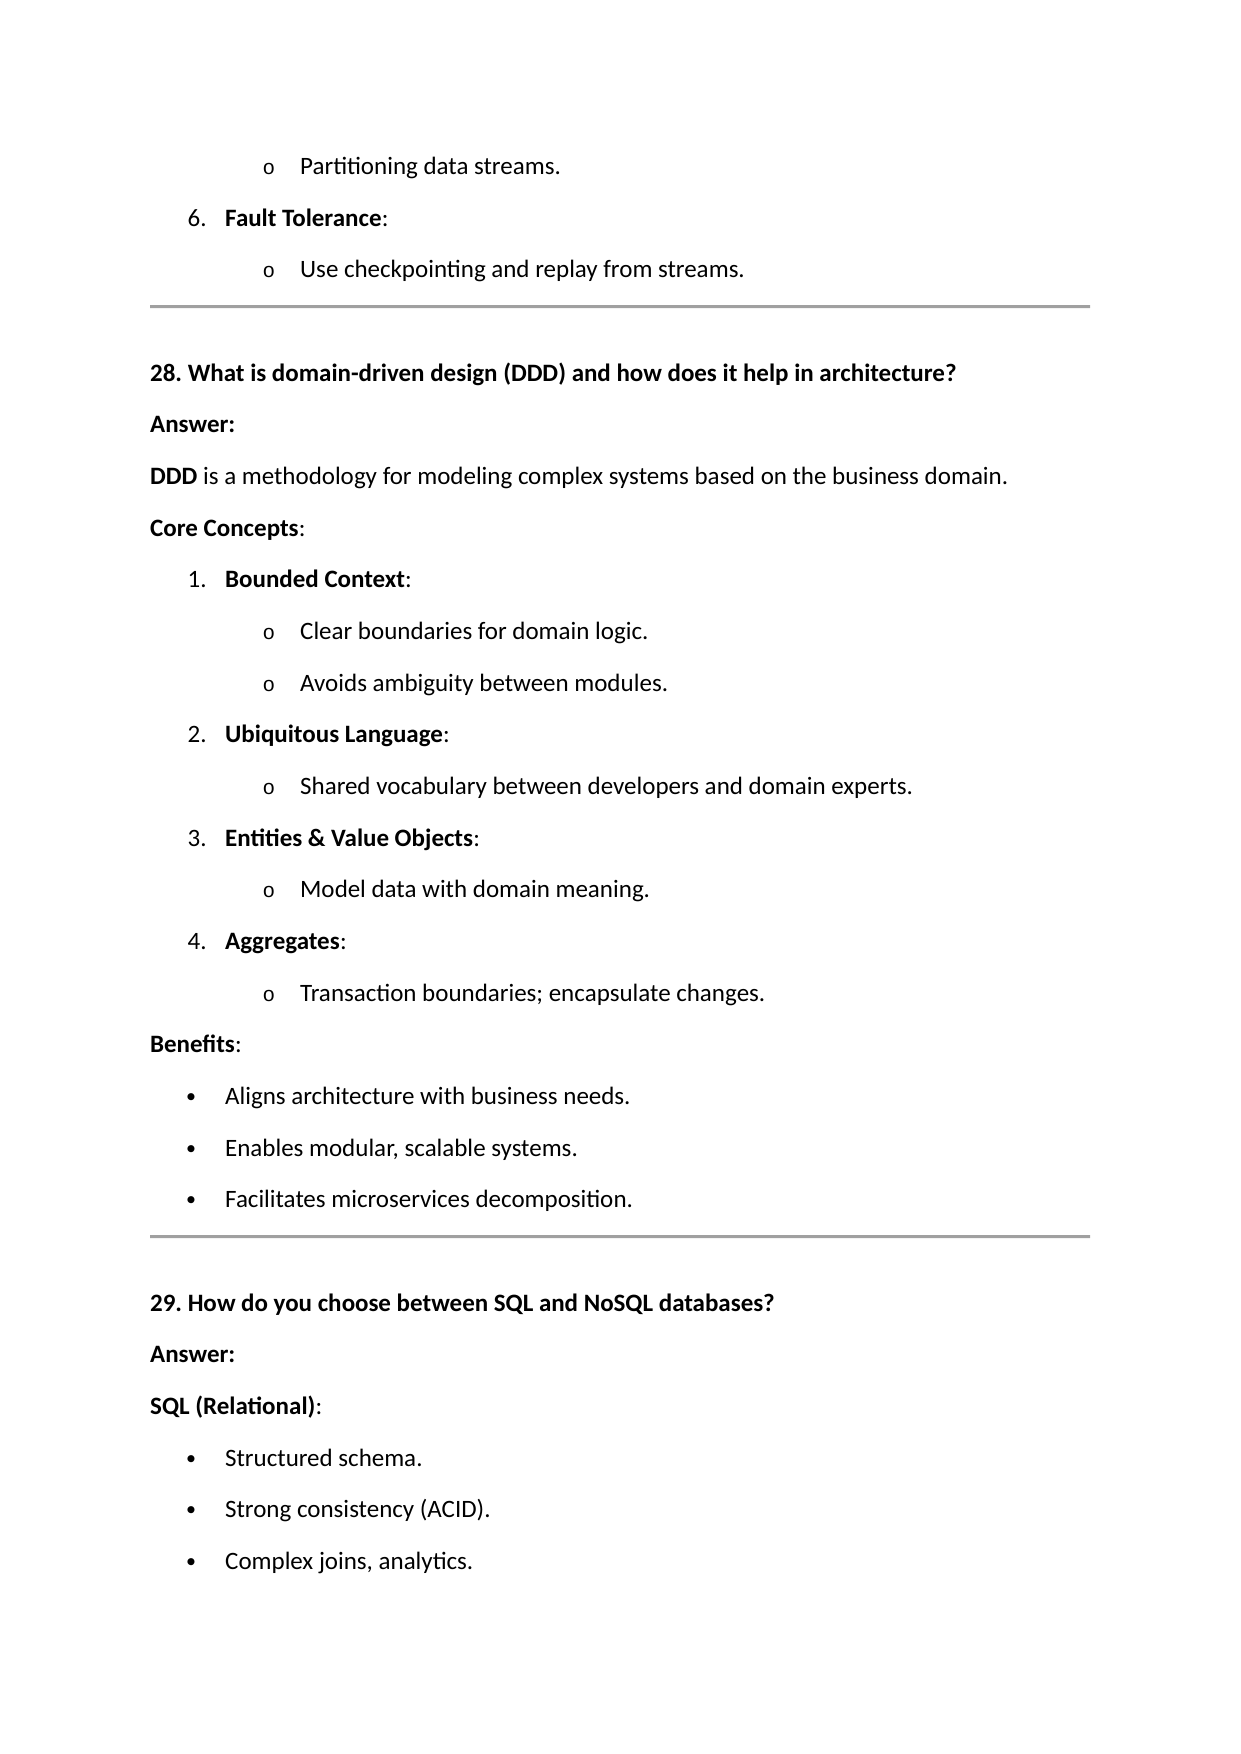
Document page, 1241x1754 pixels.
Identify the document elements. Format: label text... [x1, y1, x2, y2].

text Answer: [150, 1338, 1090, 1369]
list Complex joins, analytics. [187, 1545, 1090, 1576]
list Use checkpointing and replay from streams. [262, 253, 1090, 284]
text SQL (Relational): [150, 1390, 1090, 1421]
list Fault Tolerance: [187, 202, 1090, 232]
list Aligns architecture with business needs. [187, 1080, 1090, 1111]
list Model data with domain meaning. [262, 873, 1090, 904]
list Transaction boundaries; encapsulate changes. [262, 977, 1090, 1007]
list Bounded Context: [187, 563, 1090, 594]
list Enables modular, scalable systems. [187, 1132, 1090, 1162]
text 28. What is domain-driven design (DDD) and how does it help in architecture? [150, 357, 1090, 387]
text Benefits: [150, 1028, 1090, 1059]
list Ubiquitous Language: [187, 718, 1090, 749]
list Structured schema. [187, 1442, 1090, 1472]
list Aggregates: [187, 925, 1090, 956]
text Answer: [150, 408, 1090, 439]
list Partitioning data streams. [262, 150, 1090, 181]
list Clear boundaries for domain logic. [262, 615, 1090, 646]
list Strong consistency (ACID). [187, 1493, 1090, 1524]
list Shared vocabulary between developers and domain experts. [262, 770, 1090, 801]
text Core Concepts: [150, 512, 1090, 542]
list Avoids ambiguity between modules. [262, 667, 1090, 697]
text DDD is a methodology for modeling complex systems based on the business domain. [150, 460, 1090, 491]
list Entities & Value Objects: [187, 822, 1090, 852]
list Facilitates microservices decomposition. [187, 1183, 1090, 1214]
text 29. How do you choose between SQL and NoSQL databases? [150, 1287, 1090, 1317]
